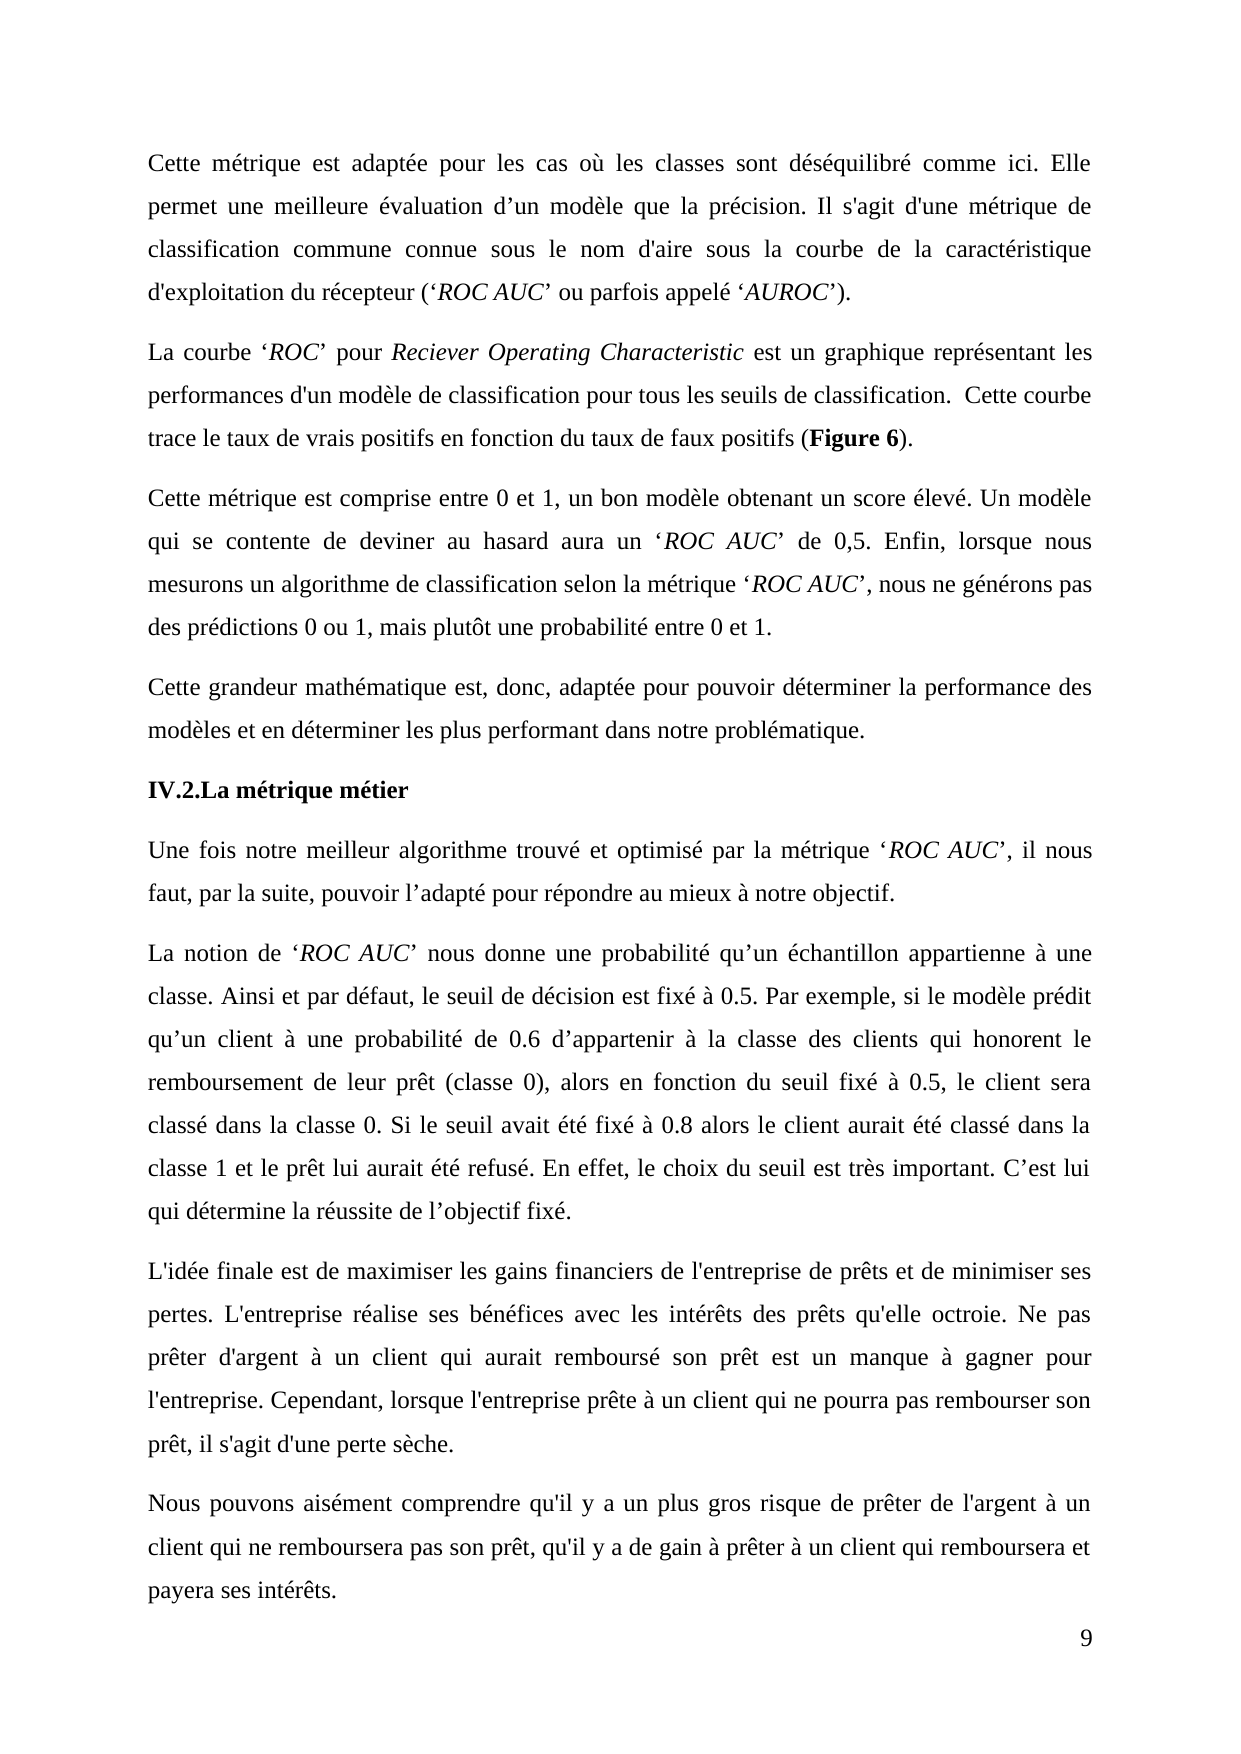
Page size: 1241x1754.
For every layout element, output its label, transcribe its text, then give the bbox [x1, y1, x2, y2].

text La notion de ‘ROC AUC’ nous donne une probabilité qu’un échantillon appartienne à une classe. Ainsi et par défaut, le seuil de décision est fixé à 0.5. Par exemple, si le modèle prédit qu’un client à une probabilité de 0.6 d’appartenir à la classe des clients qui honorent le remboursement de leur prêt (classe 0), alors en fonction du seuil fixé à 0.5, le client sera classé dans la classe 0. Si le seuil avait été fixé à 0.8 alors le client aurait été classé dans la classe 1 et le prêt lui aurait été refusé. En effet, le choix du seuil est très important. C’est lui qui détermine la réussite de l’objectif fixé. [148, 938, 1093, 1225]
text Une fois notre meilleur algorithme trouvé et optimisé par la métrique ‘ROC AUC’, il nous faut, par la suite, pouvoir l’adapté pour répondre au mieux à notre objectif. [148, 835, 1093, 907]
text IV.2.La métrique métier [148, 775, 1093, 804]
text Cette grandeur mathématique est, donc, adaptée pour pouvoir déterminer la performance des modèles et en déterminer les plus performant dans notre problématique. [148, 672, 1093, 744]
text Cette métrique est adaptée pour les cas où les classes sont déséquilibré comme ici. Elle permet une meilleure évaluation d’un modèle que la précision. Il s'agit d'une métrique de classification commune connue sous le nom d'aire sous la courbe de la caractéristique d'exploitation du récepteur (‘ROC AUC’ ou parfois appelé ‘AUROC’). [148, 148, 1093, 306]
text Cette métrique est comprise entre 0 et 1, un bon modèle obtenant un score élevé. Un modèle qui se contente de deviner au hasard aura un ‘ROC AUC’ de 0,5. Enfin, lorsque nous mesurons un algorithme de classification selon la métrique ‘ROC AUC’, nous ne générons pas des prédictions 0 ou 1, mais plutôt une probabilité entre 0 et 1. [148, 483, 1093, 641]
text Nous pouvons aisément comprendre qu'il y a un plus gros risque de prêter de l'argent à un client qui ne remboursera pas son prêt, qu'il y a de gain à prêter à un client qui remboursera et payera ses intérêts. [148, 1488, 1093, 1603]
text La courbe ‘ROC’ pour Reciever Operating Characteristic est un graphique représentant les performances d'un modèle de classification pour tous les seuils de classification. Cette courbe trace le taux de vrais positifs en fonction du taux de faux positifs (Figure 6). [148, 337, 1093, 452]
text L'idée finale est de maximiser les gains financiers de l'entreprise de prêts et de minimiser ses pertes. L'entreprise réalise ses bénéfices avec les intérêts des prêts qu'elle octroie. Ne pas prêter d'argent à un client qui aurait remboursé son prêt est un manque à gagner pour l'entreprise. Cependant, lorsque l'entreprise prête à un client qui ne pourra pas rembourser son prêt, il s'agit d'une perte sèche. [148, 1256, 1093, 1457]
